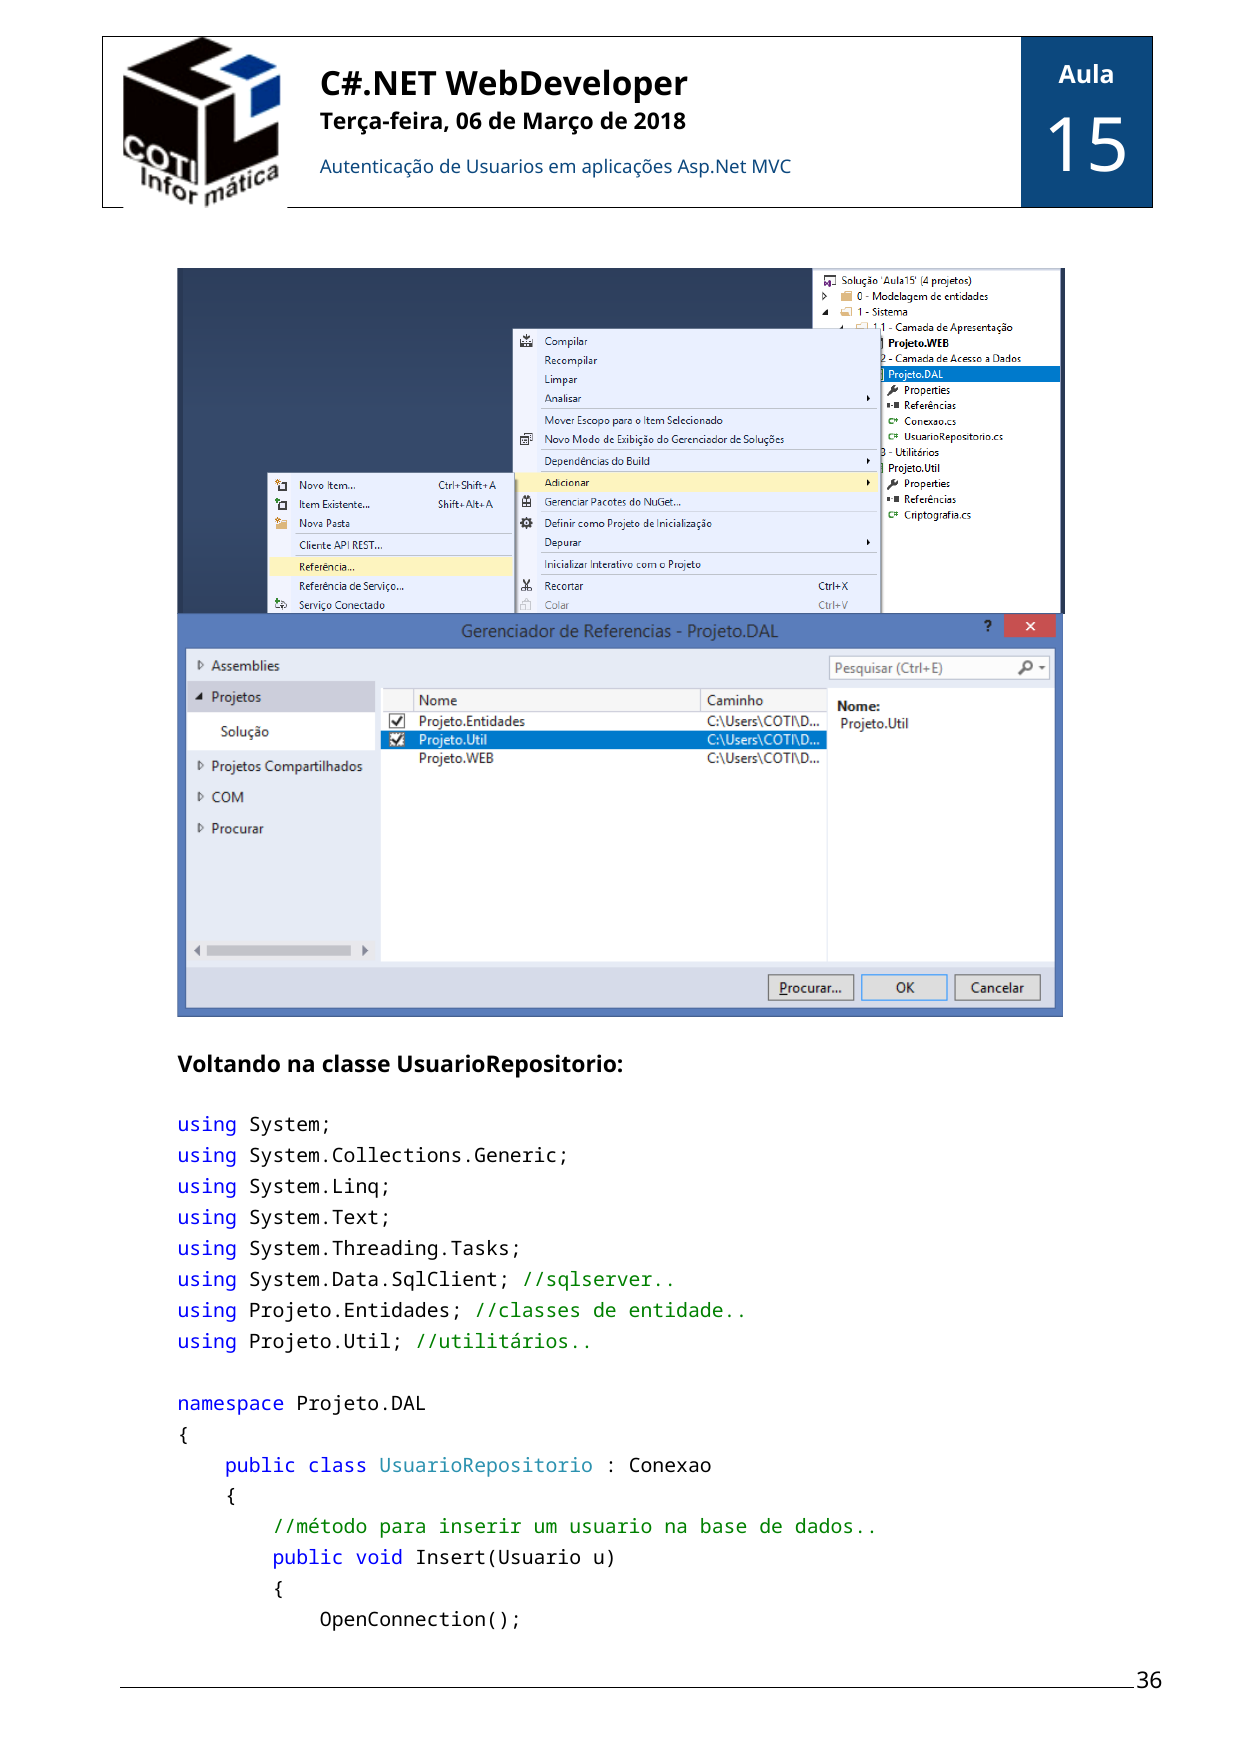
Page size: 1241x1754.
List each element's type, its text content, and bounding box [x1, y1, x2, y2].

text using System.Threading.Tasks; [177, 1234, 1063, 1261]
text { [177, 1574, 1063, 1602]
text Voltando na classe UsuarioRepositorio: [177, 1048, 1063, 1079]
text public void Insert(Usuario u) [177, 1544, 1063, 1571]
text using Projeto.Entidades; //classes de entidade.. [177, 1296, 1063, 1323]
text using System.Text; [177, 1203, 1063, 1230]
picture [177, 268, 1065, 1017]
text public class UsuarioRepositorio : Conexao [177, 1451, 1063, 1478]
text //método para inserir um usuario na base de dados.. [177, 1513, 1063, 1540]
text using Projeto.Util; //utilitários.. [177, 1327, 1063, 1354]
text { [177, 1420, 1063, 1447]
text using System.Collections.Generic; [177, 1141, 1063, 1168]
text using System.Linq; [177, 1172, 1063, 1199]
text using System; [177, 1111, 1063, 1137]
text namespace Projeto.DAL [177, 1389, 1063, 1416]
text using System.Data.SqlClient; //sqlserver.. [177, 1265, 1063, 1292]
text { [177, 1482, 1063, 1509]
text OpenConnection(); [177, 1606, 1063, 1632]
